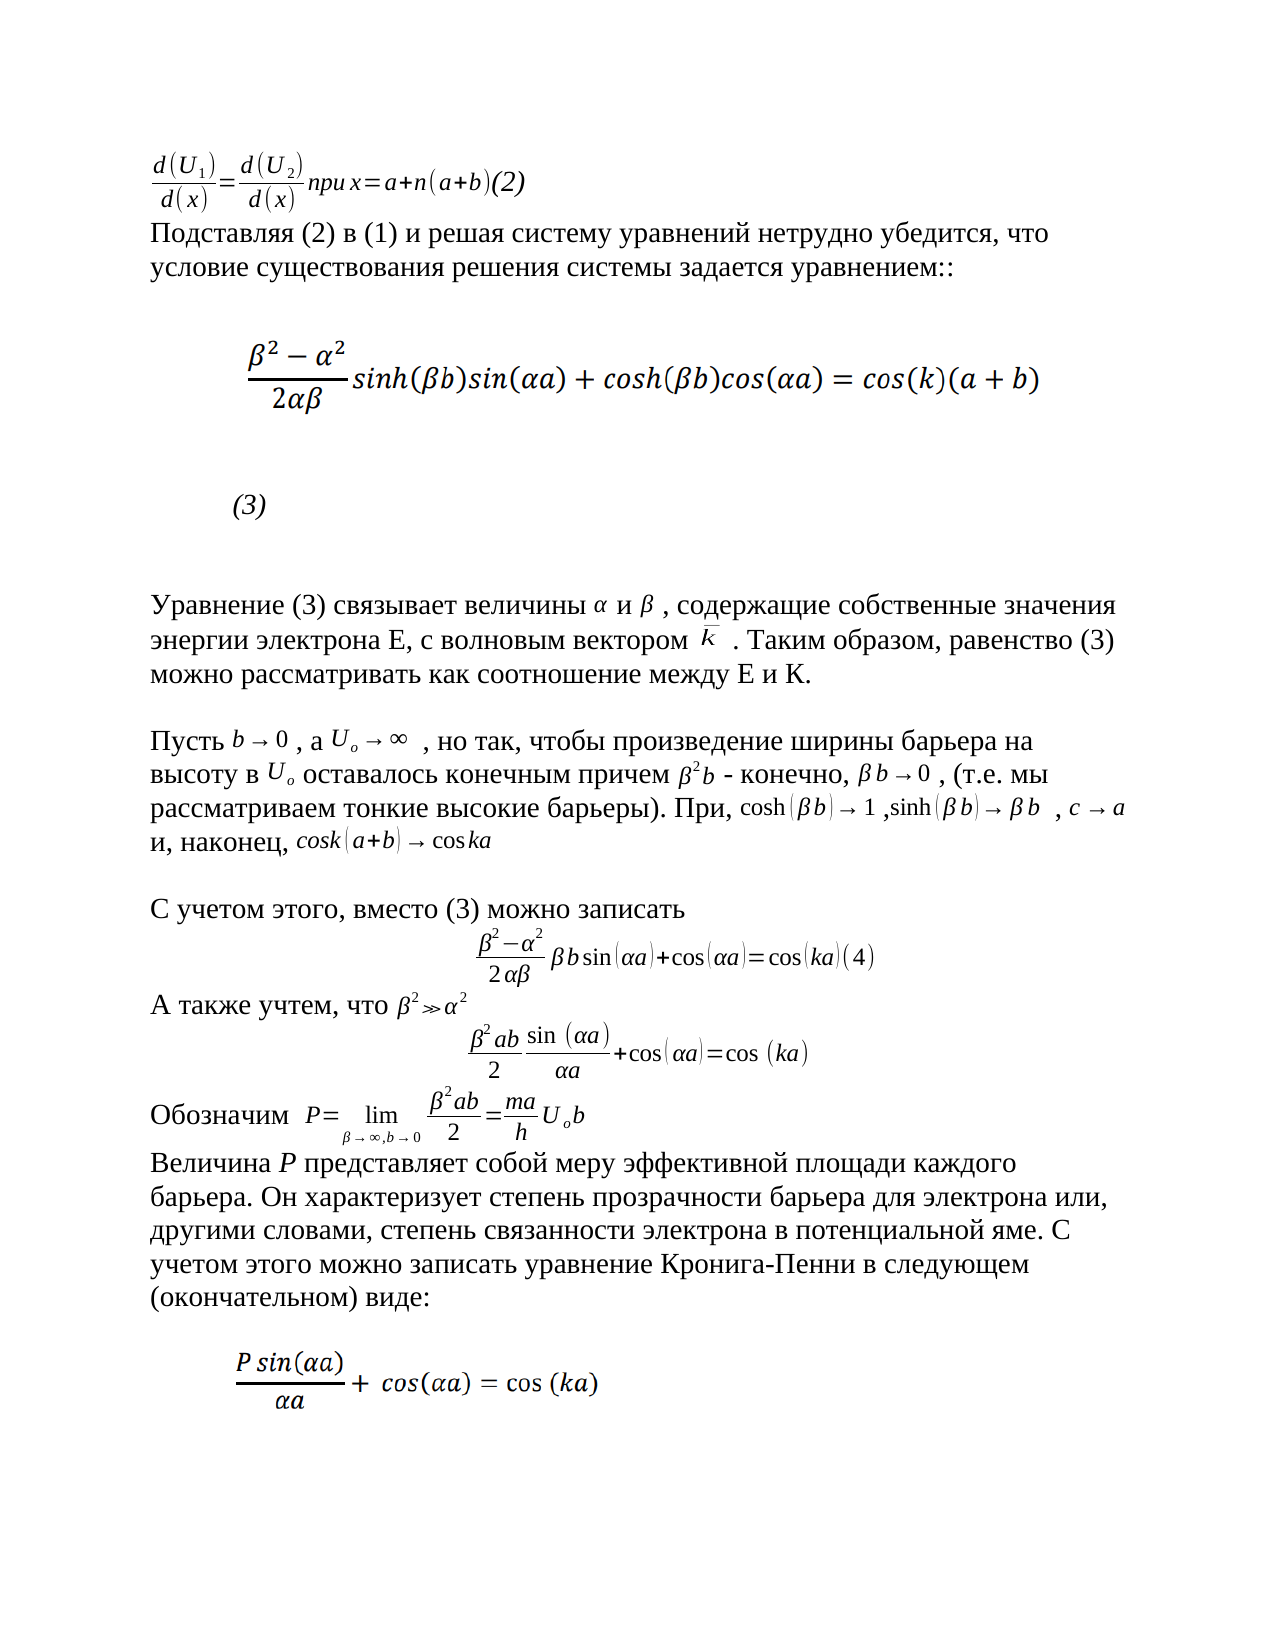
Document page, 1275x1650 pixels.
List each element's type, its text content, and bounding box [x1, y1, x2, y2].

text Обозначим [150, 1083, 1125, 1145]
text А также учтем, что [150, 987, 1125, 1020]
text (2) [150, 150, 1125, 216]
text Подставляя (2) в (1) и решая систему уравнений нетрудно убедится, что условие существования решения системы задается уравнением:: [150, 216, 1125, 283]
text Пусть , а , но так, чтобы произведение ширины барьера на высоту в оставалось конечным причем - конечно, , (т.е. мы рассматриваем тонкие высокие барьеры). При, , , и, наконец, [150, 723, 1125, 857]
list (3) [225, 487, 1125, 520]
picture [225, 331, 1053, 420]
picture [225, 1329, 613, 1416]
text Уравнение (3) связывает величины и , содержащие собственные значения энергии электрона Е, с волновым вектором . Таким образом, равенство (3) можно рассматривать как соотношение между Е и К. [150, 587, 1125, 689]
picture [696, 621, 725, 650]
text Величина Р представляет собой меру эффективной площади каждого барьера. Он характеризует степень прозрачности барьера для электрона или, другими словами, степень связанности электрона в потенциальной яме. С учетом этого можно записать уравнение Кронига-Пенни в следующем (окончательном) виде: [150, 1145, 1125, 1313]
text С учетом этого, вместо (3) можно записать [150, 891, 1125, 924]
